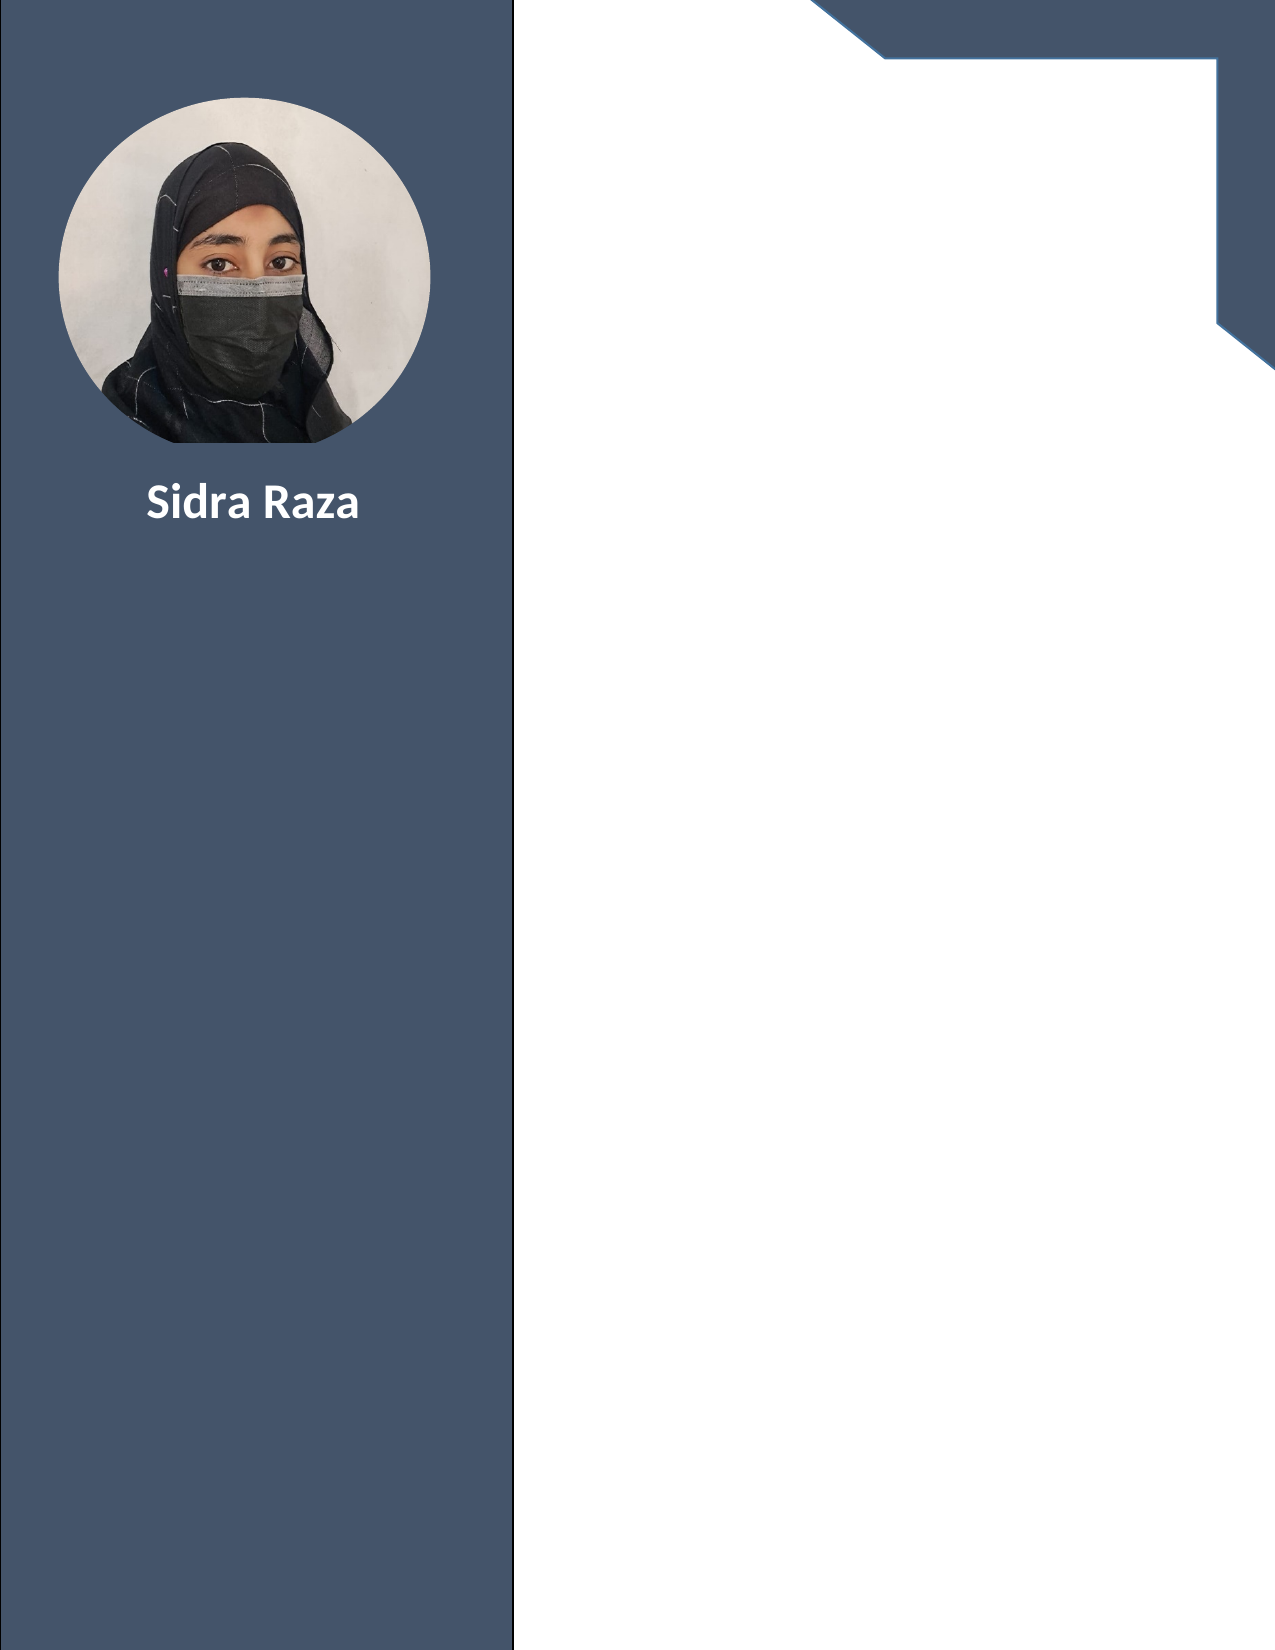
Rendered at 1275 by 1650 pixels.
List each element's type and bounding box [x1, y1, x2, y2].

picture [58, 97, 431, 443]
